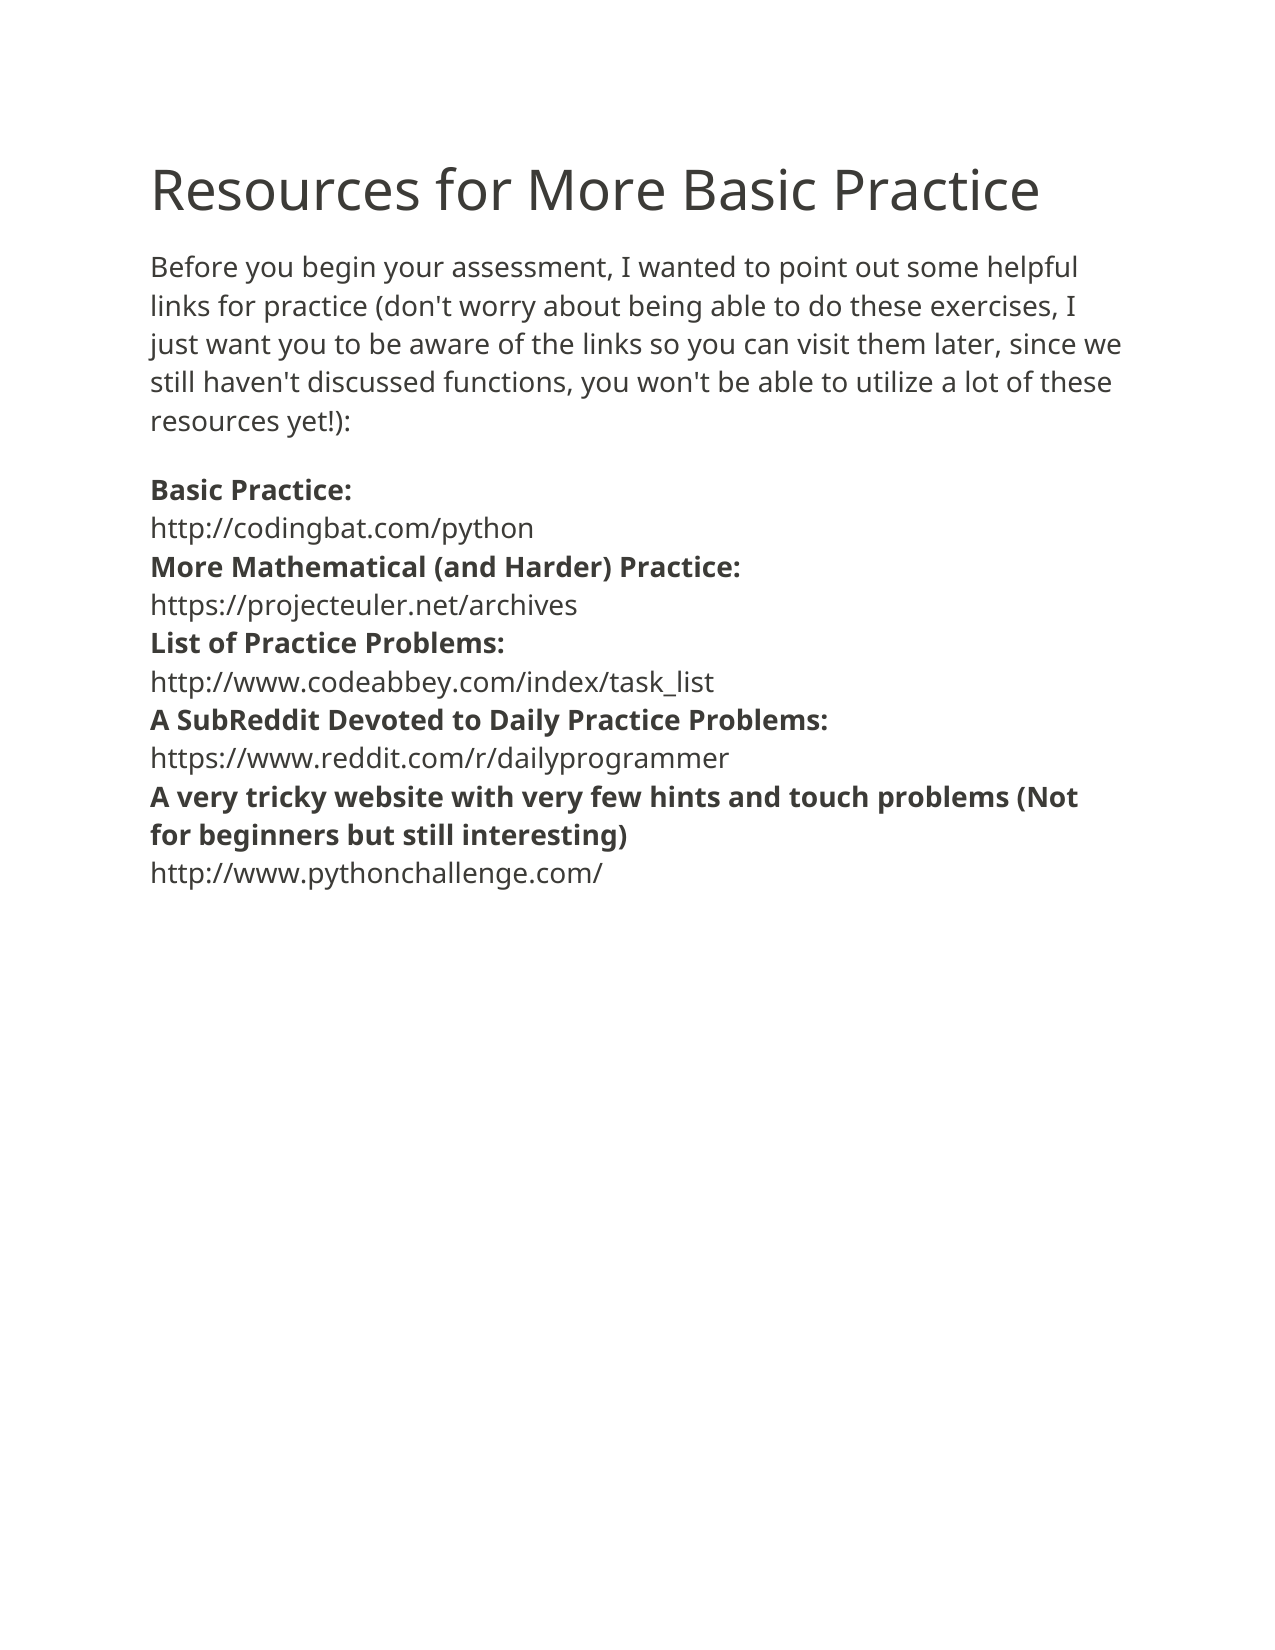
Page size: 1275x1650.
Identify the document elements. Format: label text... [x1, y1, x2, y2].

text A very tricky website with very few hints and touch problems (Not for beginners but still interesting) [150, 777, 1125, 854]
text http://www.pythonchallenge.com/ [150, 854, 1125, 892]
text http://www.codeabbey.com/index/task_list [150, 662, 1125, 700]
text List of Practice Problems: [150, 624, 1125, 662]
text More Mathematical (and Harder) Practice: [150, 547, 1125, 585]
text Basic Practice: [150, 470, 1125, 509]
text Resources for More Basic Practice [150, 150, 1125, 227]
text https://www.reddit.com/r/dailyprogrammer [150, 739, 1125, 777]
text http://codingbat.com/python [150, 509, 1125, 547]
text A SubReddit Devoted to Daily Practice Problems: [150, 700, 1125, 739]
text https://projecteuler.net/archives [150, 585, 1125, 624]
text Before you begin your assessment, I wanted to point out some helpful links for practice (don't worry about being able to do these exercises, I just want you to be aware of the links so you can visit them later, since we still haven't discussed functions, you won't be able to utilize a lot of these resources yet!): [150, 247, 1125, 439]
